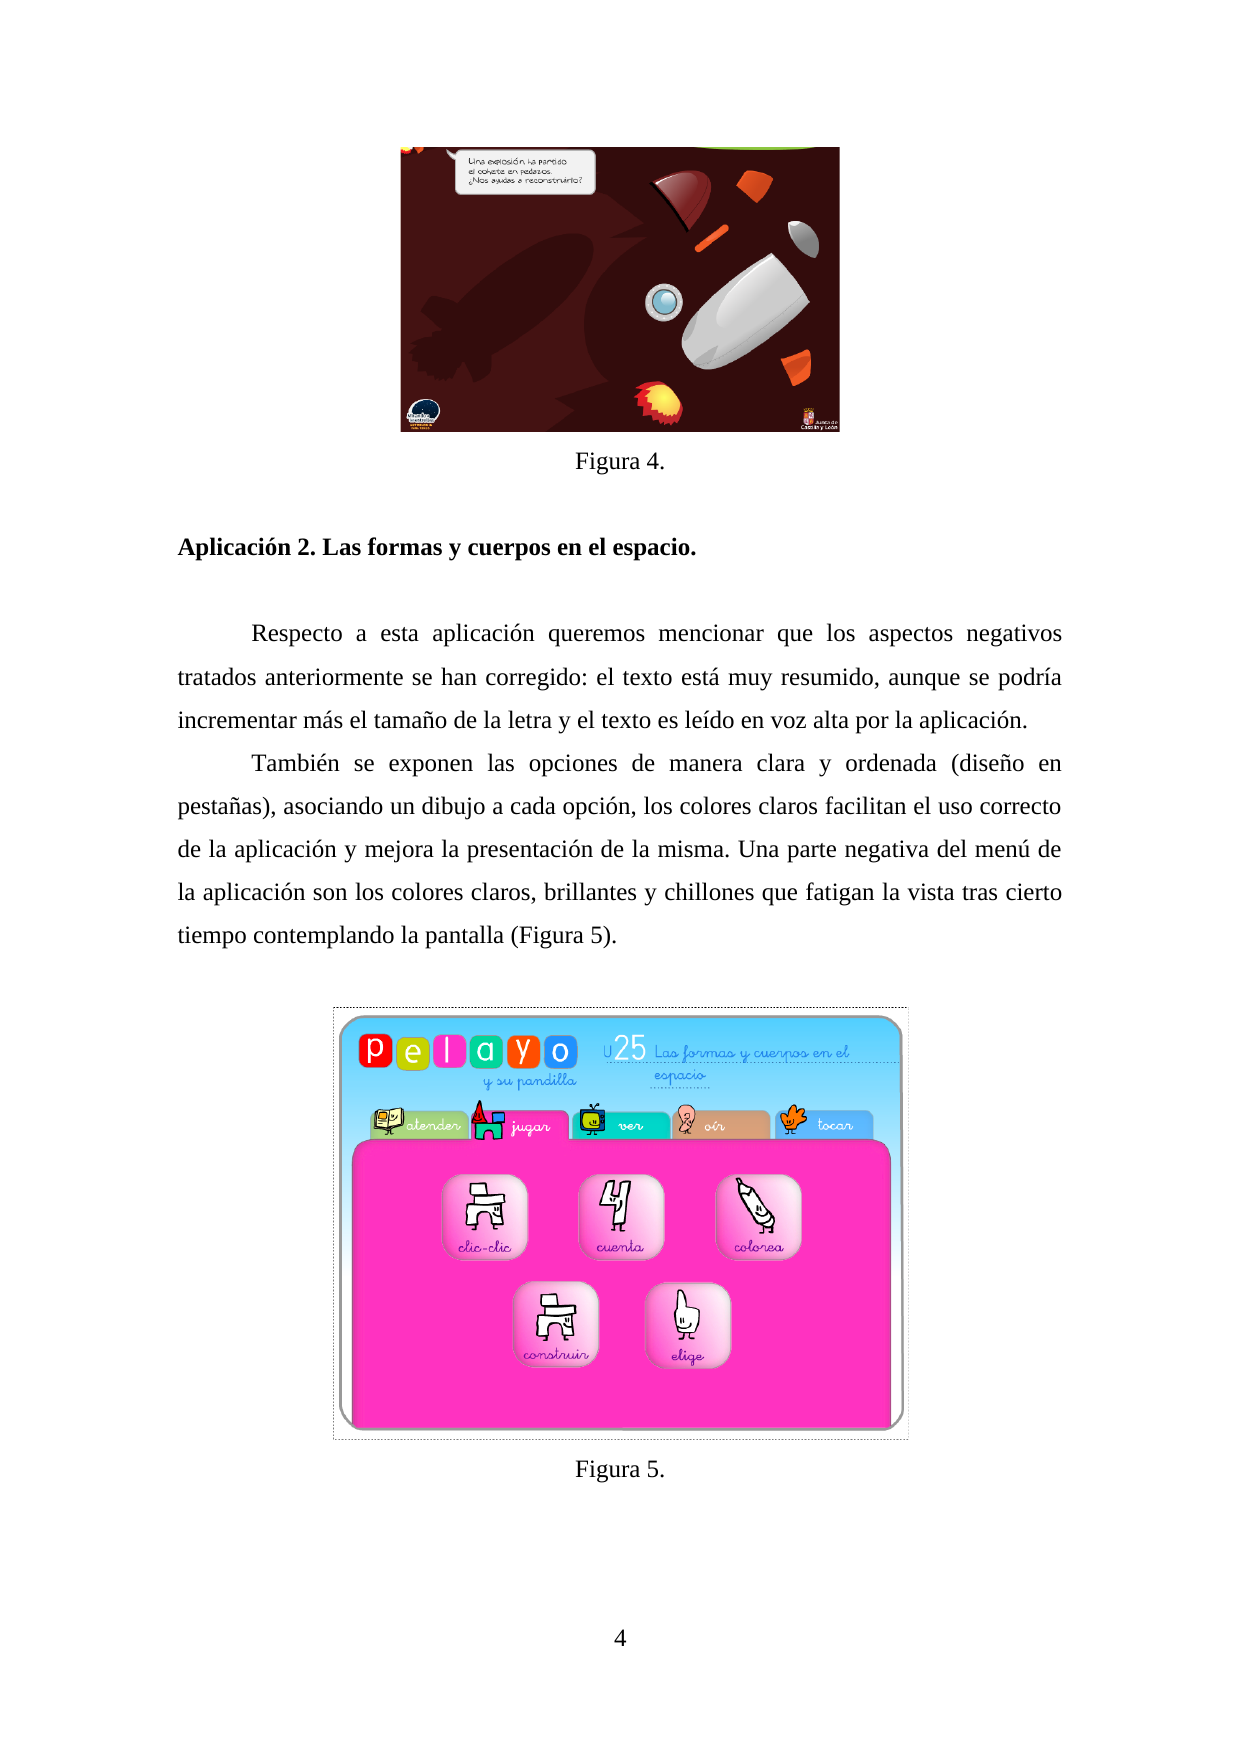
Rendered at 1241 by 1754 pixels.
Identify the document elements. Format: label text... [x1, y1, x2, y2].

text También se exponen las opciones de manera clara y ordenada (diseño en pestañas), asociando un dibujo a cada opción, los colores claros facilitan el uso correcto de la aplicación y mejora la presentación de la misma. Una parte negativa del menú de la aplicación son los colores claros, brillantes y chillones que fatigan la vista tras cierto tiempo contemplando la pantalla (Figura 5). [177, 748, 1063, 949]
picture [331, 1006, 909, 1440]
text Respecto a esta aplicación queremos mencionar que los aspectos negativos tratados anteriormente se han corregido: el texto está muy resumido, aunque se podría incrementar más el tamaño de la letra y el texto es leído en voz alta por la aplicación. [177, 618, 1063, 733]
picture [400, 147, 840, 432]
subtitle Aplicación 2. Las formas y cuerpos en el espacio. [177, 532, 1063, 561]
text Figura 4. [177, 446, 1063, 475]
text Figura 5. [177, 1454, 1063, 1482]
